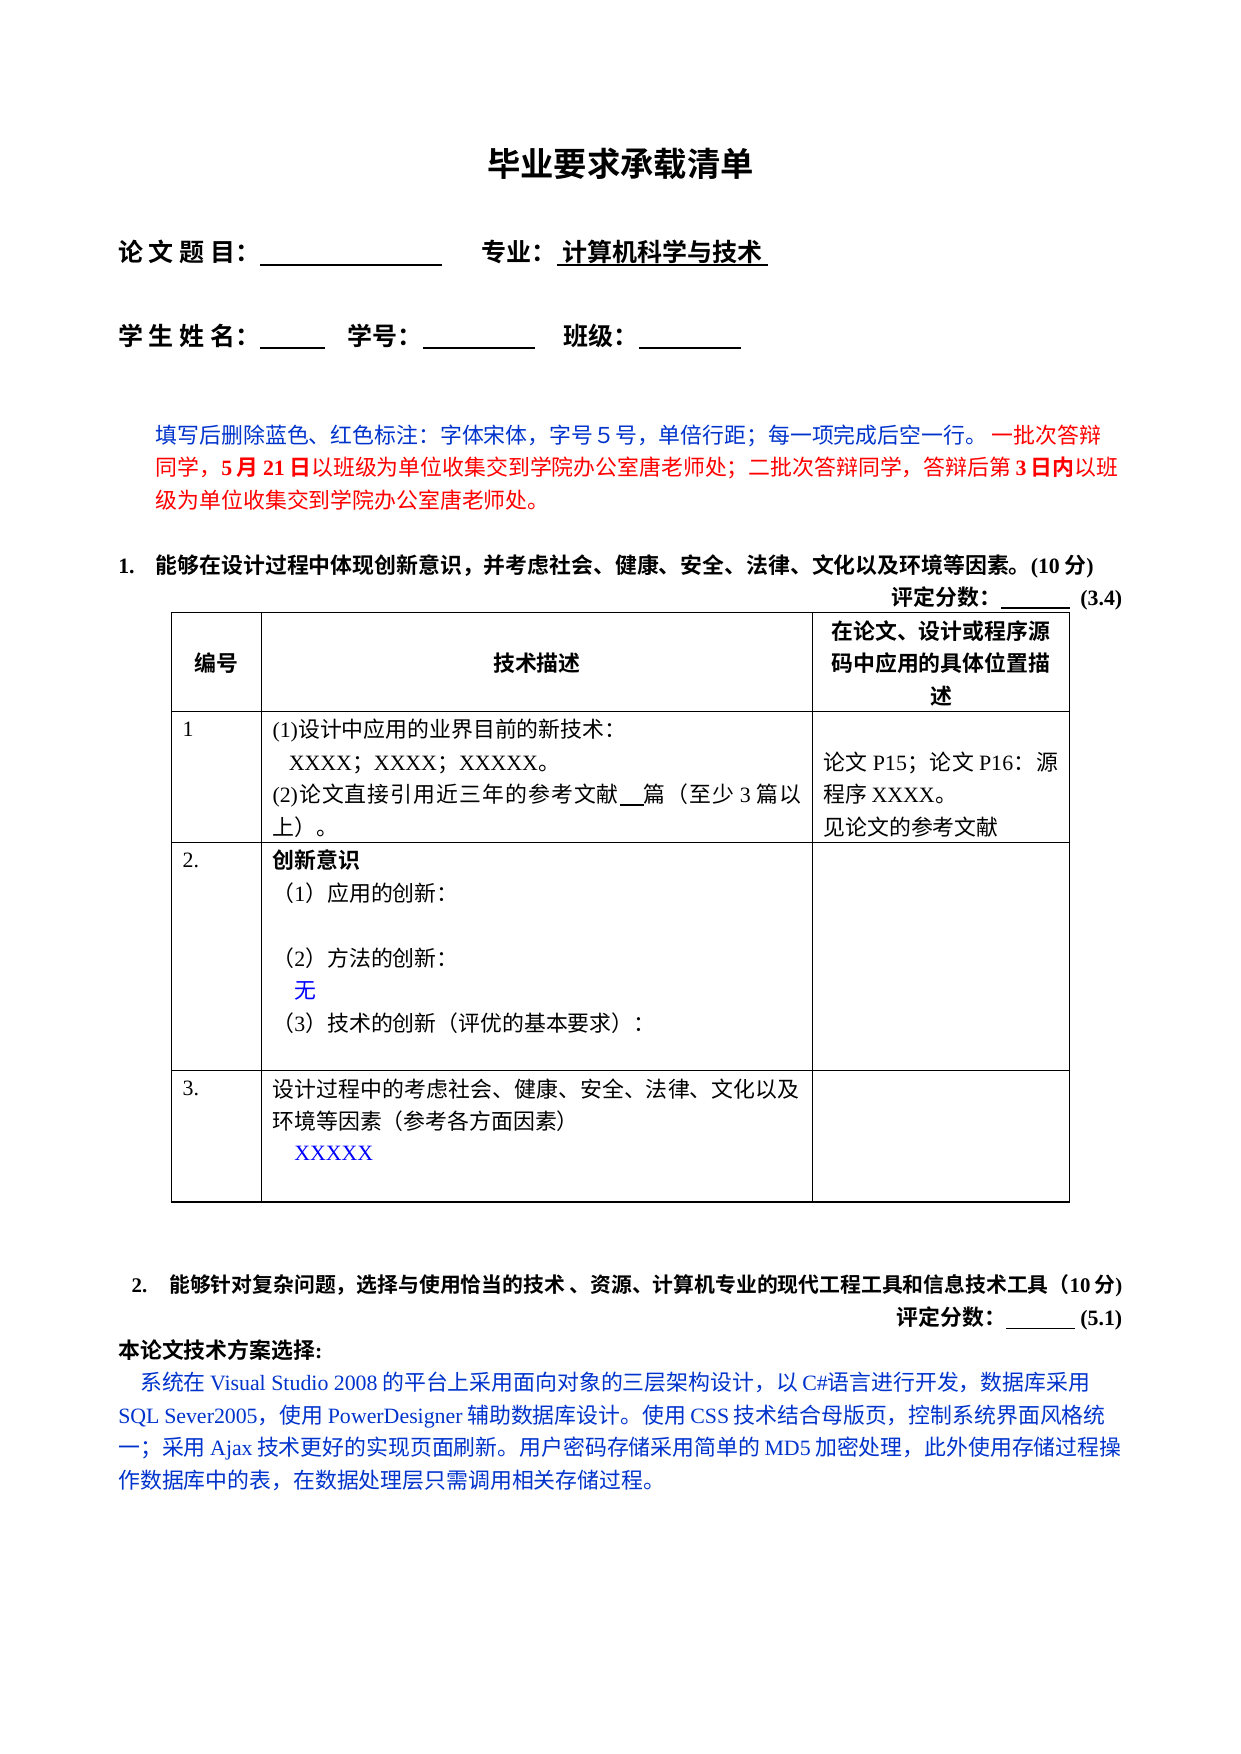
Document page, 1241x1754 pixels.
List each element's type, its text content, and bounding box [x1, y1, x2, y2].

list 能够针对复杂问题，选择与使用恰当的技术 、资源、计算机专业的现代工程工具和信息技术工具（10分) [118, 1267, 1122, 1300]
text 学 生 姓 名： 学号： 班级： [118, 302, 1122, 367]
text 系统在Visual Studio 2008的平台上采用面向对象的三层架构设计，以C#语言进行开发，数据库采用SQL Sever2005，使用PowerDesigner辅助数据库设计。使用CSS技术结合母版页，控制系统界面风格统一；采用Ajax技术更好的实现页面刷新。用户密码存储采用简单的MD5加密处理，此外使用存储过程操作数据库中的表，在数据处理层只需调用相关存储过程。 [118, 1365, 1122, 1495]
text 论 文 题 目： 专业： 计算机科学与技术 [118, 218, 1122, 283]
list 填写后删除蓝色、红色标注：字体宋体，字号５号，单倍行距；每一项完成后空一行。 一批次答辩同学，5月21日以班级为单位收集交到学院办公室唐老师处；二批次答辩同学，答辩后第3日内以班级为单位收集交到学院办公室唐老师处。 [156, 417, 1122, 515]
list 评定分数： (3.4) [156, 580, 1122, 612]
table_cell 论文P15；论文P16：源程序XXXX。 见论文的参考文献 [813, 712, 1069, 842]
table_cell 3. [172, 1071, 261, 1201]
table_cell [813, 1071, 1069, 1201]
text 本论文技术方案选择: [118, 1332, 1122, 1365]
table_header 技术描述 [262, 613, 812, 711]
table_cell 创新意识 （1）应用的创新： （2）方法的创新： 无 （3）技术的创新（评优的基本要求）： [262, 843, 812, 1070]
list 能够在设计过程中体现创新意识，并考虑社会、健康、安全、法律、文化以及环境等因素。(10分) [118, 547, 1122, 580]
table_cell 1 [172, 712, 261, 842]
text 毕业要求承载清单 [118, 129, 1122, 194]
table_header 在论文、设计或程序源码中应用的具体位置描述 [813, 613, 1069, 711]
table_header 编号 [172, 613, 261, 711]
table_cell [813, 843, 1069, 1070]
table_cell (1)设计中应用的业界目前的新技术： XXXX；XXXX；XXXXX。 (2)论文直接引用近三年的参考文献 篇（至少3篇以上）。 [262, 712, 812, 842]
table_cell 2. [172, 843, 261, 1070]
text 评定分数： (5.1) [118, 1300, 1122, 1332]
table_cell 设计过程中的考虑社会、健康、安全、法律、文化以及环境等因素（参考各方面因素） XXXXX [262, 1071, 812, 1201]
